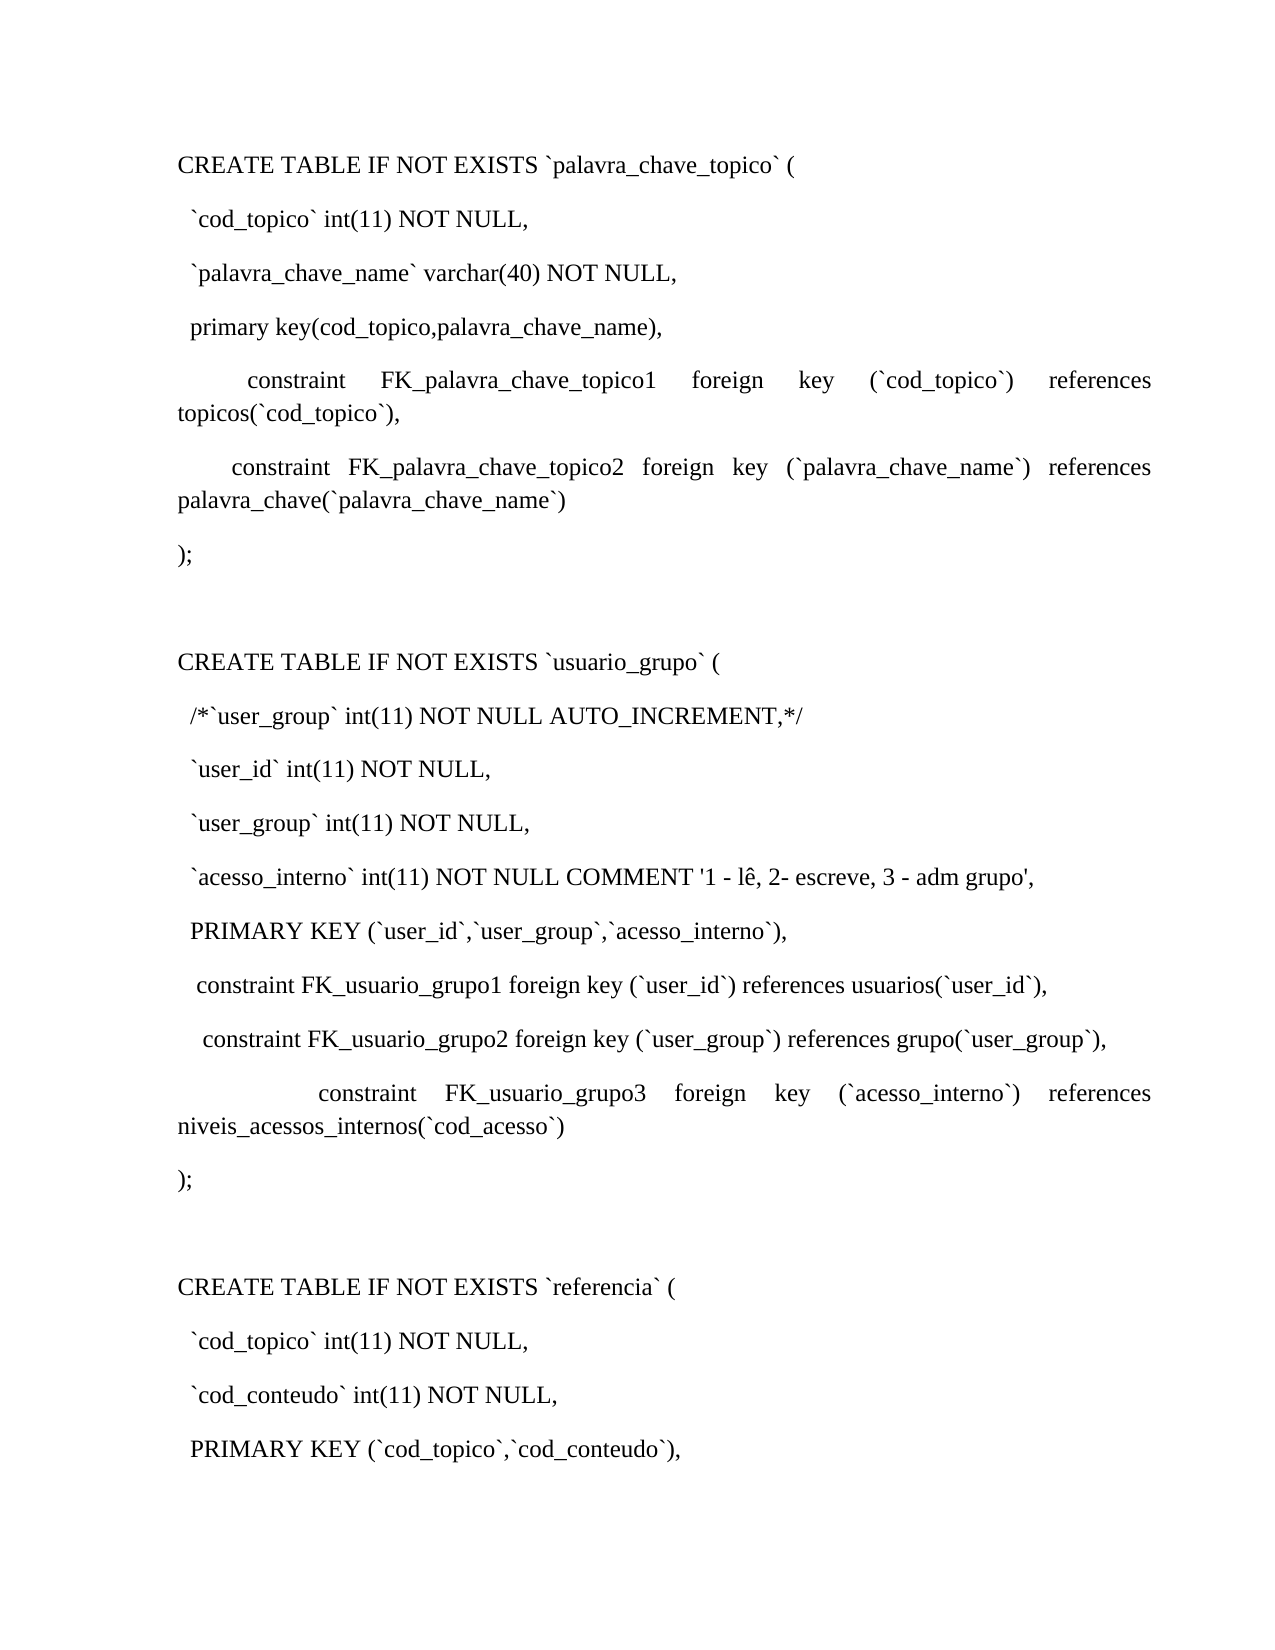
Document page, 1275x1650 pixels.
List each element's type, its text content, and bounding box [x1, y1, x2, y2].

text `cod_topico` int(11) NOT NULL, [177, 1326, 1152, 1355]
text ); [177, 539, 1152, 568]
text primary key(cod_topico,palavra_chave_name), [177, 312, 1152, 340]
text constraint FK_palavra_chave_topico1 foreign key (`cod_topico`) references topicos(`cod_topico`), [177, 365, 1152, 427]
text `user_group` int(11) NOT NULL, [177, 808, 1152, 837]
text constraint FK_usuario_grupo3 foreign key (`acesso_interno`) references niveis_acessos_internos(`cod_acesso`) [177, 1078, 1152, 1139]
text CREATE TABLE IF NOT EXISTS `referencia` ( [177, 1272, 1152, 1301]
text PRIMARY KEY (`user_id`,`user_group`,`acesso_interno`), [177, 916, 1152, 945]
text CREATE TABLE IF NOT EXISTS `usuario_grupo` ( [177, 647, 1152, 676]
text `cod_conteudo` int(11) NOT NULL, [177, 1380, 1152, 1409]
text `cod_topico` int(11) NOT NULL, [177, 204, 1152, 233]
text `user_id` int(11) NOT NULL, [177, 754, 1152, 783]
text constraint FK_usuario_grupo1 foreign key (`user_id`) references usuarios(`user_id`), [177, 970, 1152, 999]
text constraint FK_palavra_chave_topico2 foreign key (`palavra_chave_name`) references palavra_chave(`palavra_chave_name`) [177, 452, 1152, 514]
text constraint FK_usuario_grupo2 foreign key (`user_group`) references grupo(`user_group`), [177, 1024, 1152, 1053]
text `palavra_chave_name` varchar(40) NOT NULL, [177, 258, 1152, 286]
text CREATE TABLE IF NOT EXISTS `palavra_chave_topico` ( [177, 150, 1152, 179]
text ); [177, 1164, 1152, 1193]
text PRIMARY KEY (`cod_topico`,`cod_conteudo`), [177, 1434, 1152, 1463]
text /*`user_group` int(11) NOT NULL AUTO_INCREMENT,*/ [177, 701, 1152, 729]
text `acesso_interno` int(11) NOT NULL COMMENT '1 - lê, 2- escreve, 3 - adm grupo', [177, 862, 1152, 891]
